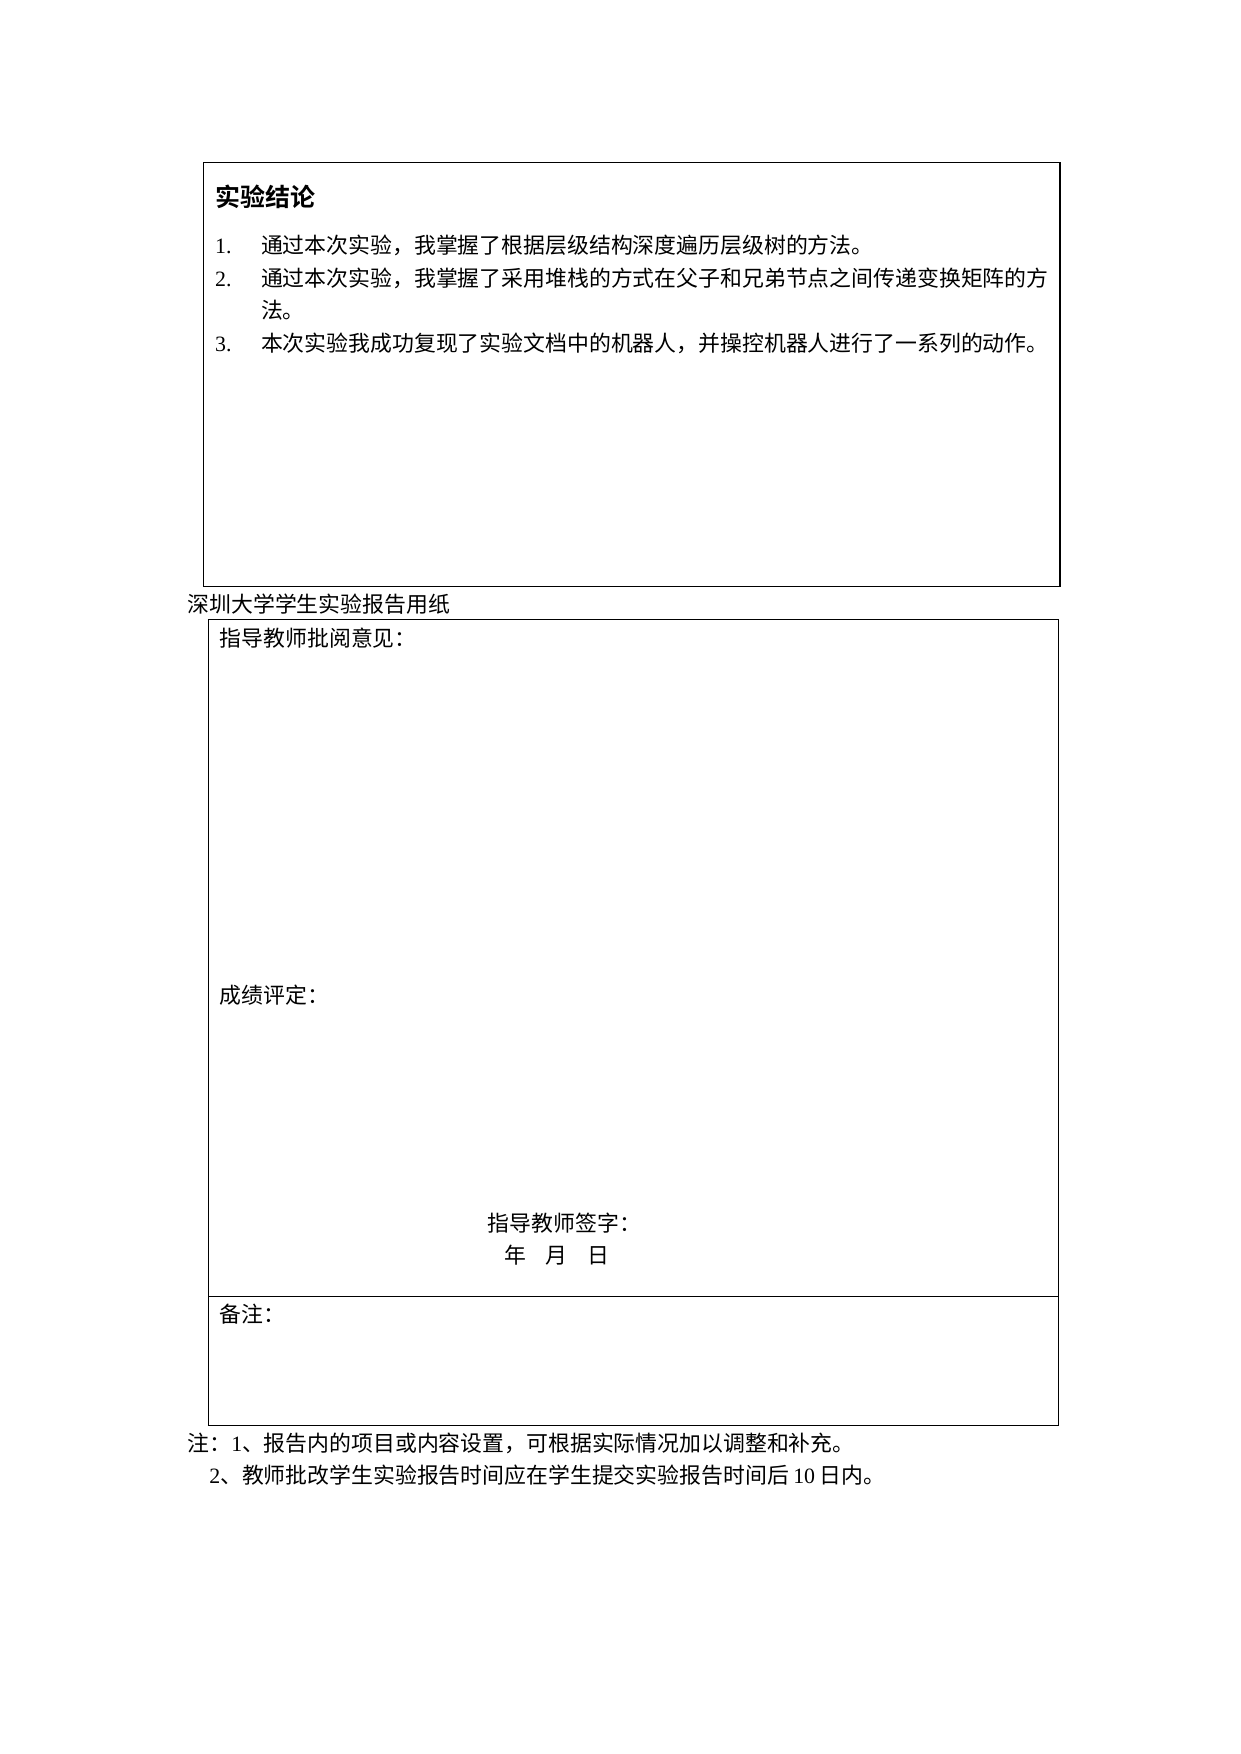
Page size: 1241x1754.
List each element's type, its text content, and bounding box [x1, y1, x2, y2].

table_header 指导教师批阅意见： 成绩评定： 指导教师签字： 年 月 日 [209, 620, 1058, 1296]
table_cell 备注： [209, 1297, 1058, 1424]
text 深圳大学学生实验报告用纸 [187, 587, 1053, 619]
text 2、教师批改学生实验报告时间应在学生提交实验报告时间后10日内。 [187, 1458, 1053, 1491]
text 注：1、报告内的项目或内容设置，可根据实际情况加以调整和补充。 [187, 1426, 1053, 1458]
table_cell 实验结论 通过本次实验，我掌握了根据层级结构深度遍历层级树的方法。 通过本次实验，我掌握了采用堆栈的方式在父子和兄弟节点之间传递变换矩阵的方法。 本次实验我成功复现了实验文档中的机器人，并操控机器人进行了一系列的动作。 [204, 163, 1059, 586]
